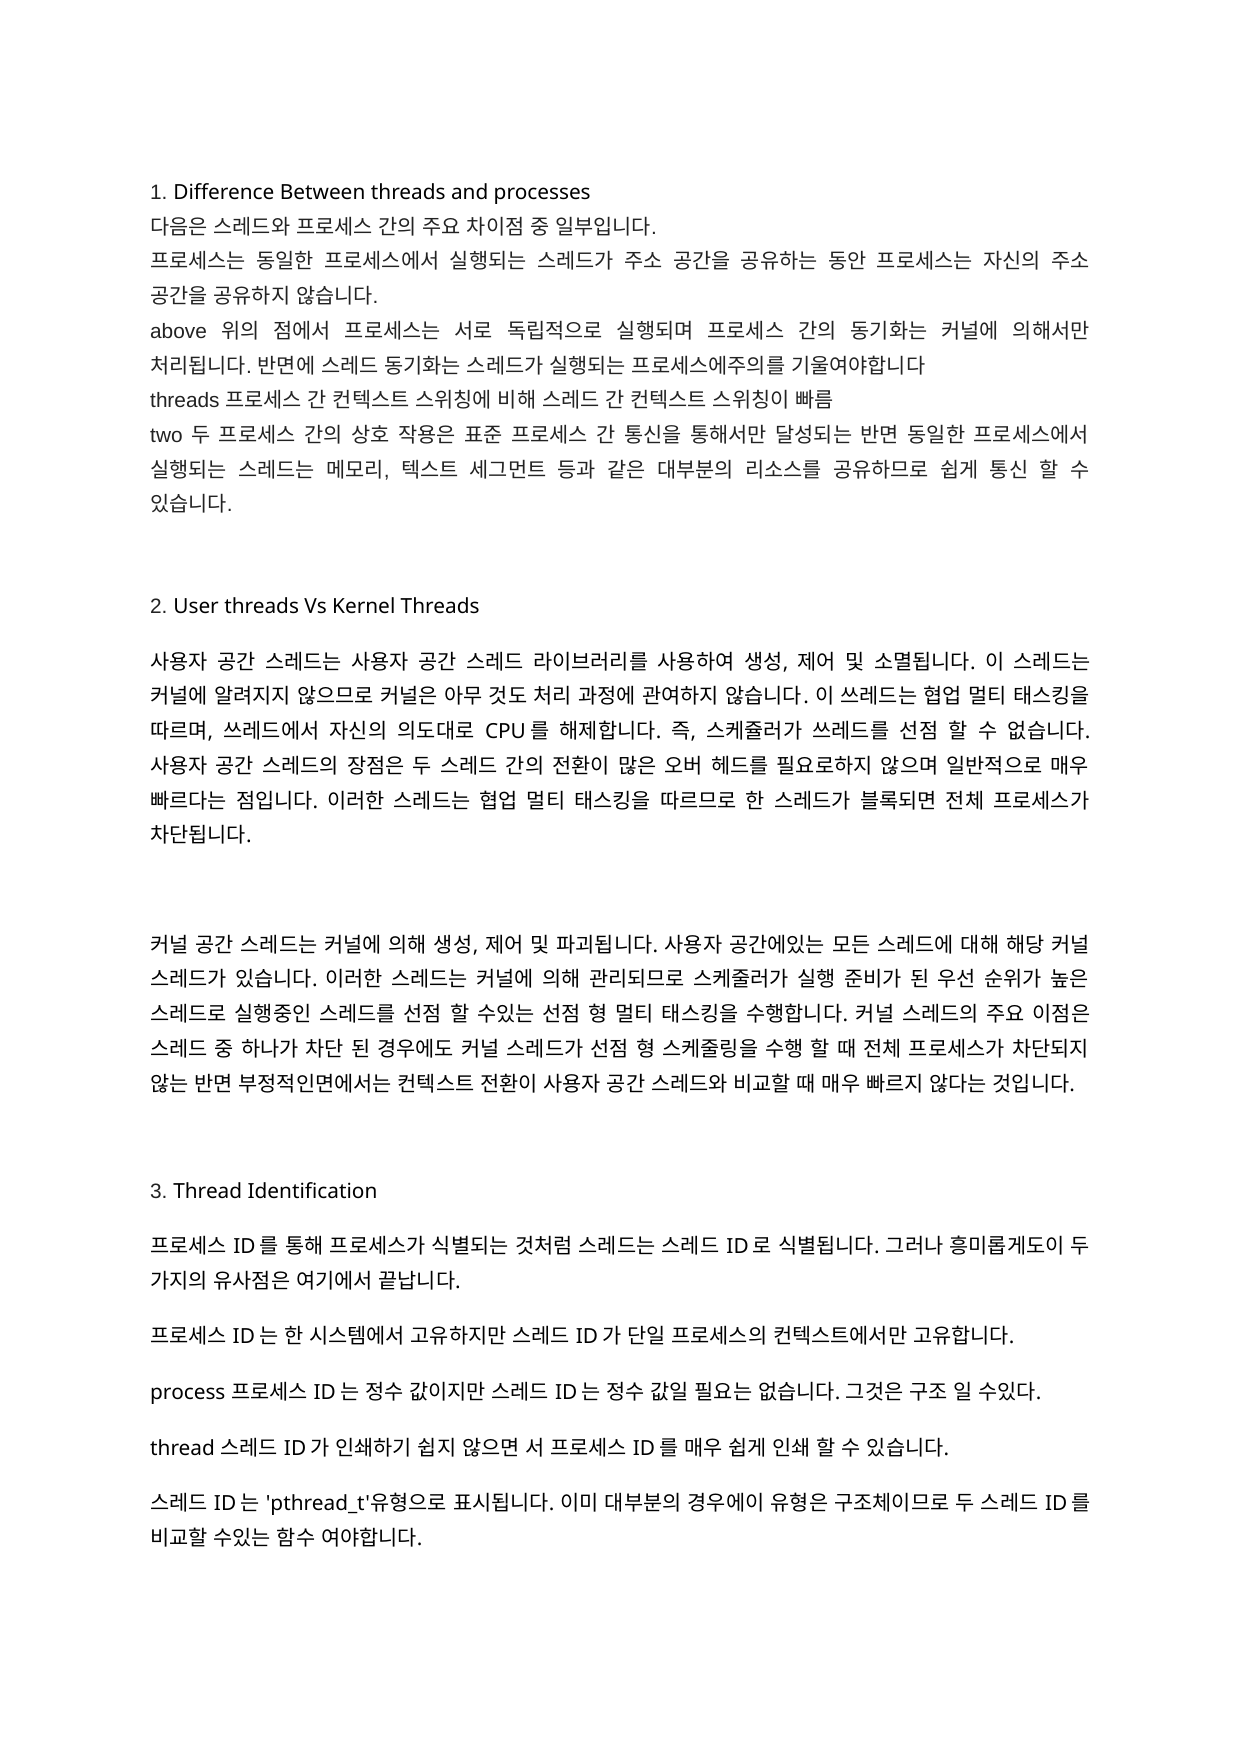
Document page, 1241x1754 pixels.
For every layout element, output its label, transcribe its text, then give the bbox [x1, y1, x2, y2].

text 3. Thread Identification [150, 1176, 1090, 1204]
text 2. User threads Vs Kernel Threads [150, 591, 1090, 620]
text 커널 공간 스레드는 커널에 의해 생성, 제어 및 파괴됩니다. 사용자 공간에있는 모든 스레드에 대해 해당 커널 스레드가 있습니다. 이러한 스레드는 커널에 의해 관리되므로 스케줄러가 실행 준비가 된 우선 순위가 높은 스레드로 실행중인 스레드를 선점 할 수있는 선점 형 멀티 태스킹을 수행합니다. 커널 스레드의 주요 이점은 스레드 중 하나가 차단 된 경우에도 커널 스레드가 선점 형 스케줄링을 수행 할 때 전체 프로세스가 차단되지 않는 반면 부정적인면에서는 컨텍스트 전환이 사용자 공간 스레드와 비교할 때 매우 빠르지 않다는 것입니다. [150, 928, 1090, 1097]
text process 프로세스 ID는 정수 값이지만 스레드 ID는 정수 값일 필요는 없습니다. 그것은 구조 일 수있다. [150, 1375, 1090, 1406]
text 스레드 ID는 'pthread_t'유형으로 표시됩니다. 이미 대부분의 경우에이 유형은 구조체이므로 두 스레드 ID를 비교할 수있는 함수 여야합니다. [150, 1487, 1090, 1552]
text 프로세스 ID는 한 시스템에서 고유하지만 스레드 ID가 단일 프로세스의 컨텍스트에서만 고유합니다. [150, 1320, 1090, 1350]
text 1. Difference Between threads and processes 다음은 스레드와 프로세스 간의 주요 차이점 중 일부입니다. 프로세스는 동일한 프로세스에서 실행되는 스레드가 주소 공간을 공유하는 동안 프로세스는 자신의 주소 공간을 공유하지 않습니다. above 위의 점에서 프로세스는 서로 독립적으로 실행되며 프로세스 간의 동기화는 커널에 의해서만 처리됩니다. 반면에 스레드 동기화는 스레드가 실행되는 프로세스에주의를 기울여야합니다 threads 프로세스 간 컨텍스트 스위칭에 비해 스레드 간 컨텍스트 스위칭이 빠름 two 두 프로세스 간의 상호 작용은 표준 프로세스 간 통신을 통해서만 달성되는 반면 동일한 프로세스에서 실행되는 스레드는 메모리, 텍스트 세그먼트 등과 같은 대부분의 리소스를 공유하므로 쉽게 통신 할 수 있습니다. [150, 177, 1090, 518]
text 사용자 공간 스레드는 사용자 공간 스레드 라이브러리를 사용하여 생성, 제어 및 소멸됩니다. 이 스레드는 커널에 알려지지 않으므로 커널은 아무 것도 처리 과정에 관여하지 않습니다. 이 쓰레드는 협업 멀티 태스킹을 따르며, 쓰레드에서 자신의 의도대로 CPU를 해제합니다. 즉, 스케쥴러가 쓰레드를 선점 할 수 없습니다. 사용자 공간 스레드의 장점은 두 스레드 간의 전환이 많은 오버 헤드를 필요로하지 않으며 일반적으로 매우 빠르다는 점입니다. 이러한 스레드는 협업 멀티 태스킹을 따르므로 한 스레드가 블록되면 전체 프로세스가 차단됩니다. [150, 645, 1090, 849]
text 프로세스 ID를 통해 프로세스가 식별되는 것처럼 스레드는 스레드 ID로 식별됩니다. 그러나 흥미롭게도이 두 가지의 유사점은 여기에서 끝납니다. [150, 1229, 1090, 1294]
text thread 스레드 ID가 인쇄하기 쉽지 않으면 서 프로세스 ID를 매우 쉽게 인쇄 할 수 있습니다. [150, 1431, 1090, 1461]
